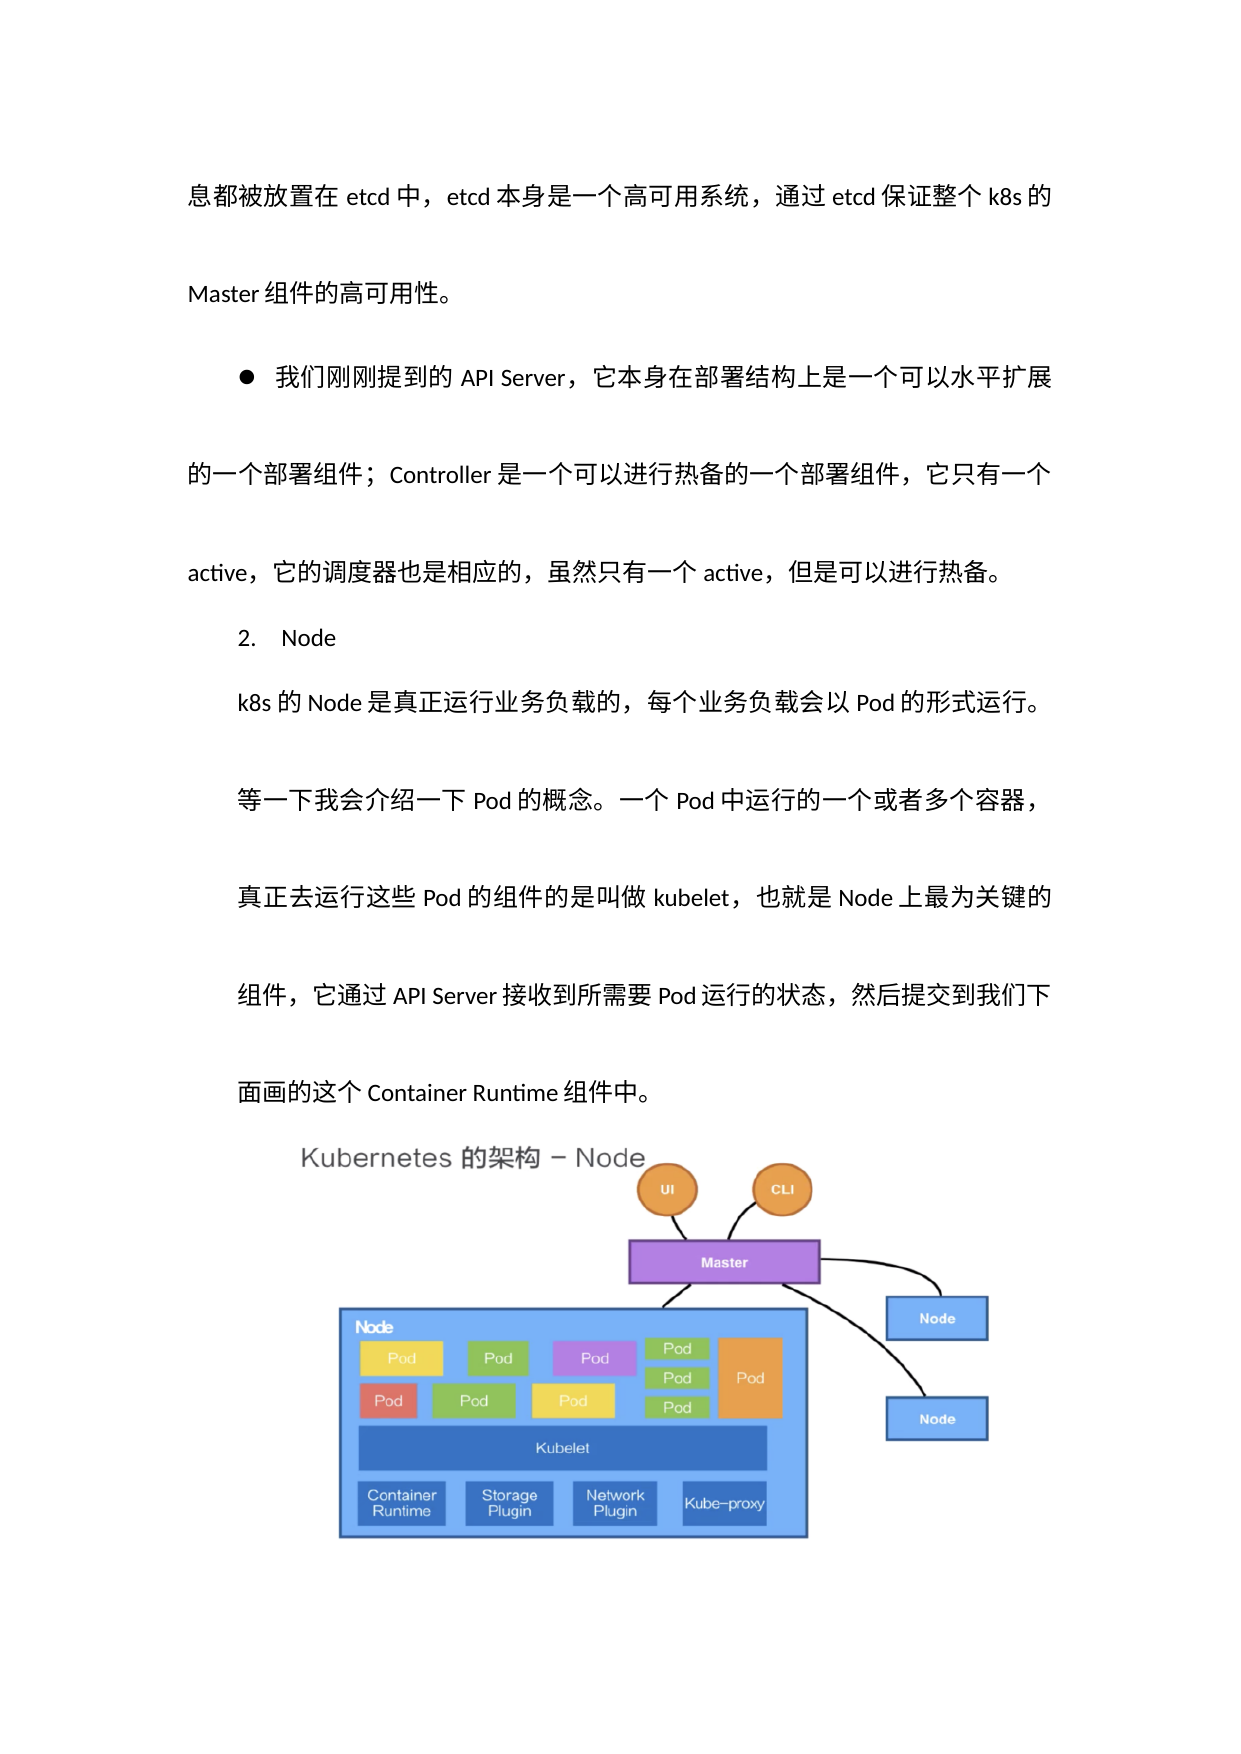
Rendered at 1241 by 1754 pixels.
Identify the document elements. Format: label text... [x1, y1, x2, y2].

list 我们刚刚提到的 API Server，它本身在部署结构上是一个可以水平扩展的一个部署组件；Controller 是一个可以进行热备的一个部署组件，它只有一个 active，它的调度器也是相应的，虽然只有一个 active，但是可以进行热备。 [187, 343, 1053, 603]
picture [294, 1141, 997, 1549]
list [187, 162, 1053, 324]
list Node [237, 621, 1053, 653]
list k8s的Node是真正运行业务负载的，每个业务负载会以Pod的形式运行。等一下我会介绍一下Pod的概念。一个Pod中运行的一个或者多个容器，真正去运行这些Pod的组件的是叫做 kubelet，也就是Node上最为关键的组件，它通过API Server接收到所需要Pod运行的状态，然后提交到我们下面画的这个Container Runtime组件中。 [237, 668, 1053, 1123]
